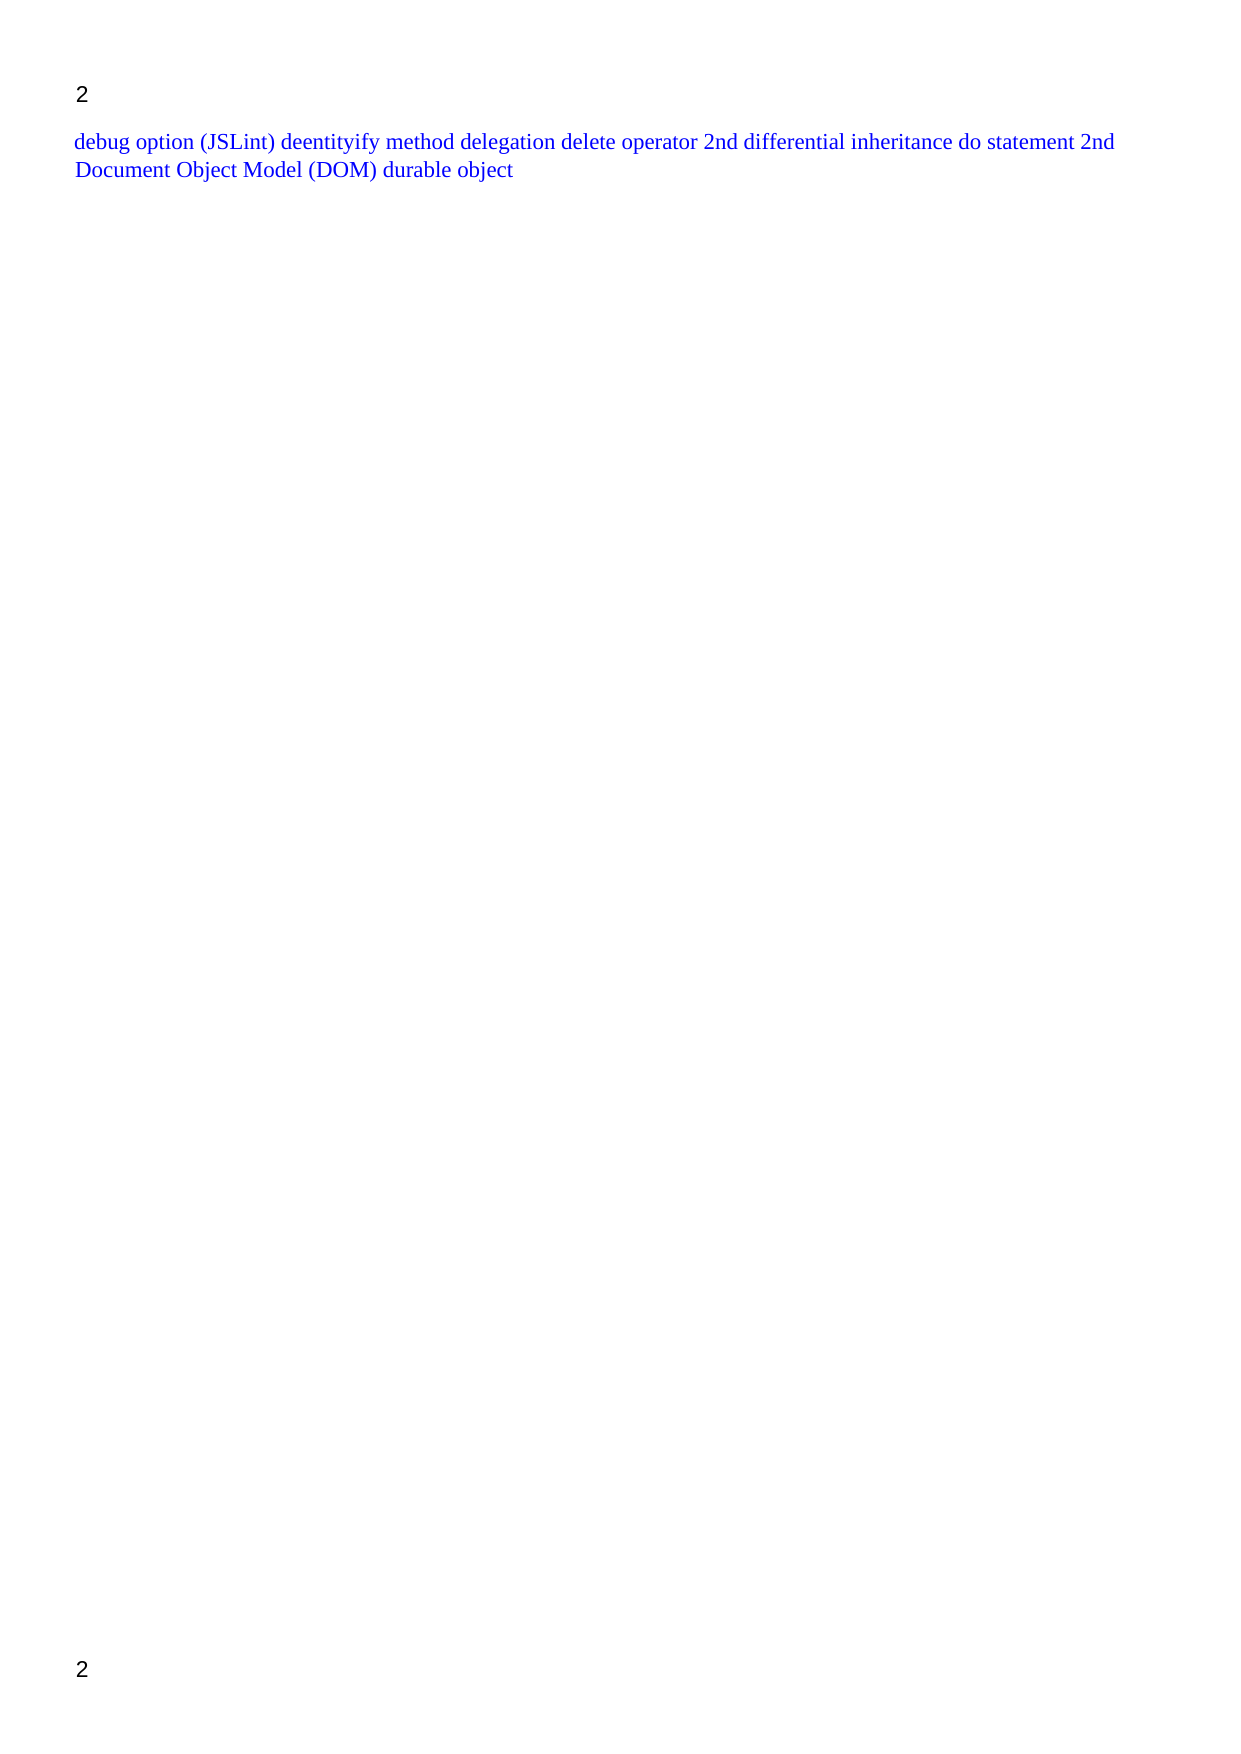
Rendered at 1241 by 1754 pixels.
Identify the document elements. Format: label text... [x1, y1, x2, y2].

text debug option (JSLint) deentityify method delegation delete operator 2nd differential inheritance do statement 2nd Document Object Model (DOM) durable object [76, 128, 1165, 183]
